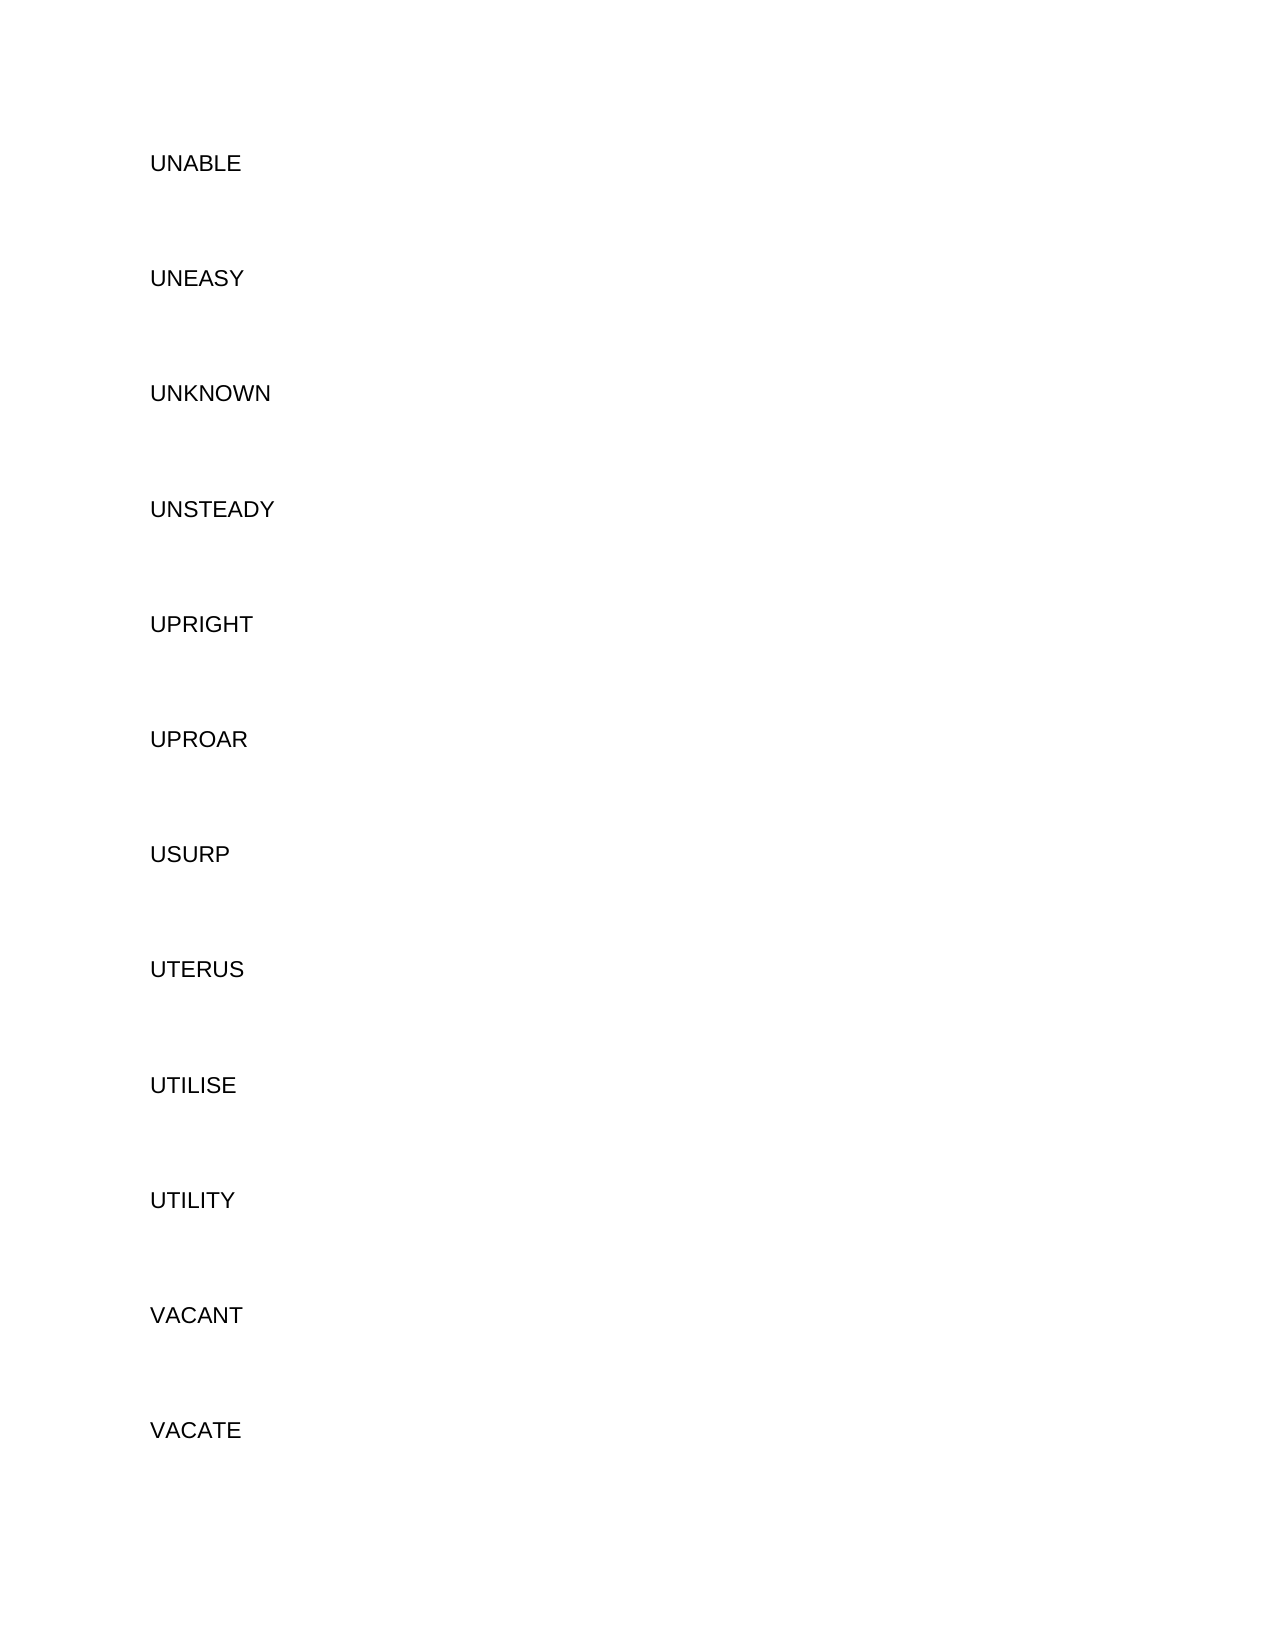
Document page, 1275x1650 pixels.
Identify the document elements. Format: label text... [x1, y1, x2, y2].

text UTILITY [150, 1187, 1125, 1213]
text UTERUS [150, 956, 1125, 983]
text UPROAR [150, 726, 1125, 752]
text UNABLE [150, 150, 1125, 176]
text VACATE [150, 1417, 1125, 1444]
text UNEASY [150, 265, 1125, 292]
text UNKNOWN [150, 380, 1125, 407]
text VACANT [150, 1302, 1125, 1328]
text UNSTEADY [150, 496, 1125, 522]
text USURP [150, 841, 1125, 868]
text UTILISE [150, 1072, 1125, 1098]
text UPRIGHT [150, 611, 1125, 637]
